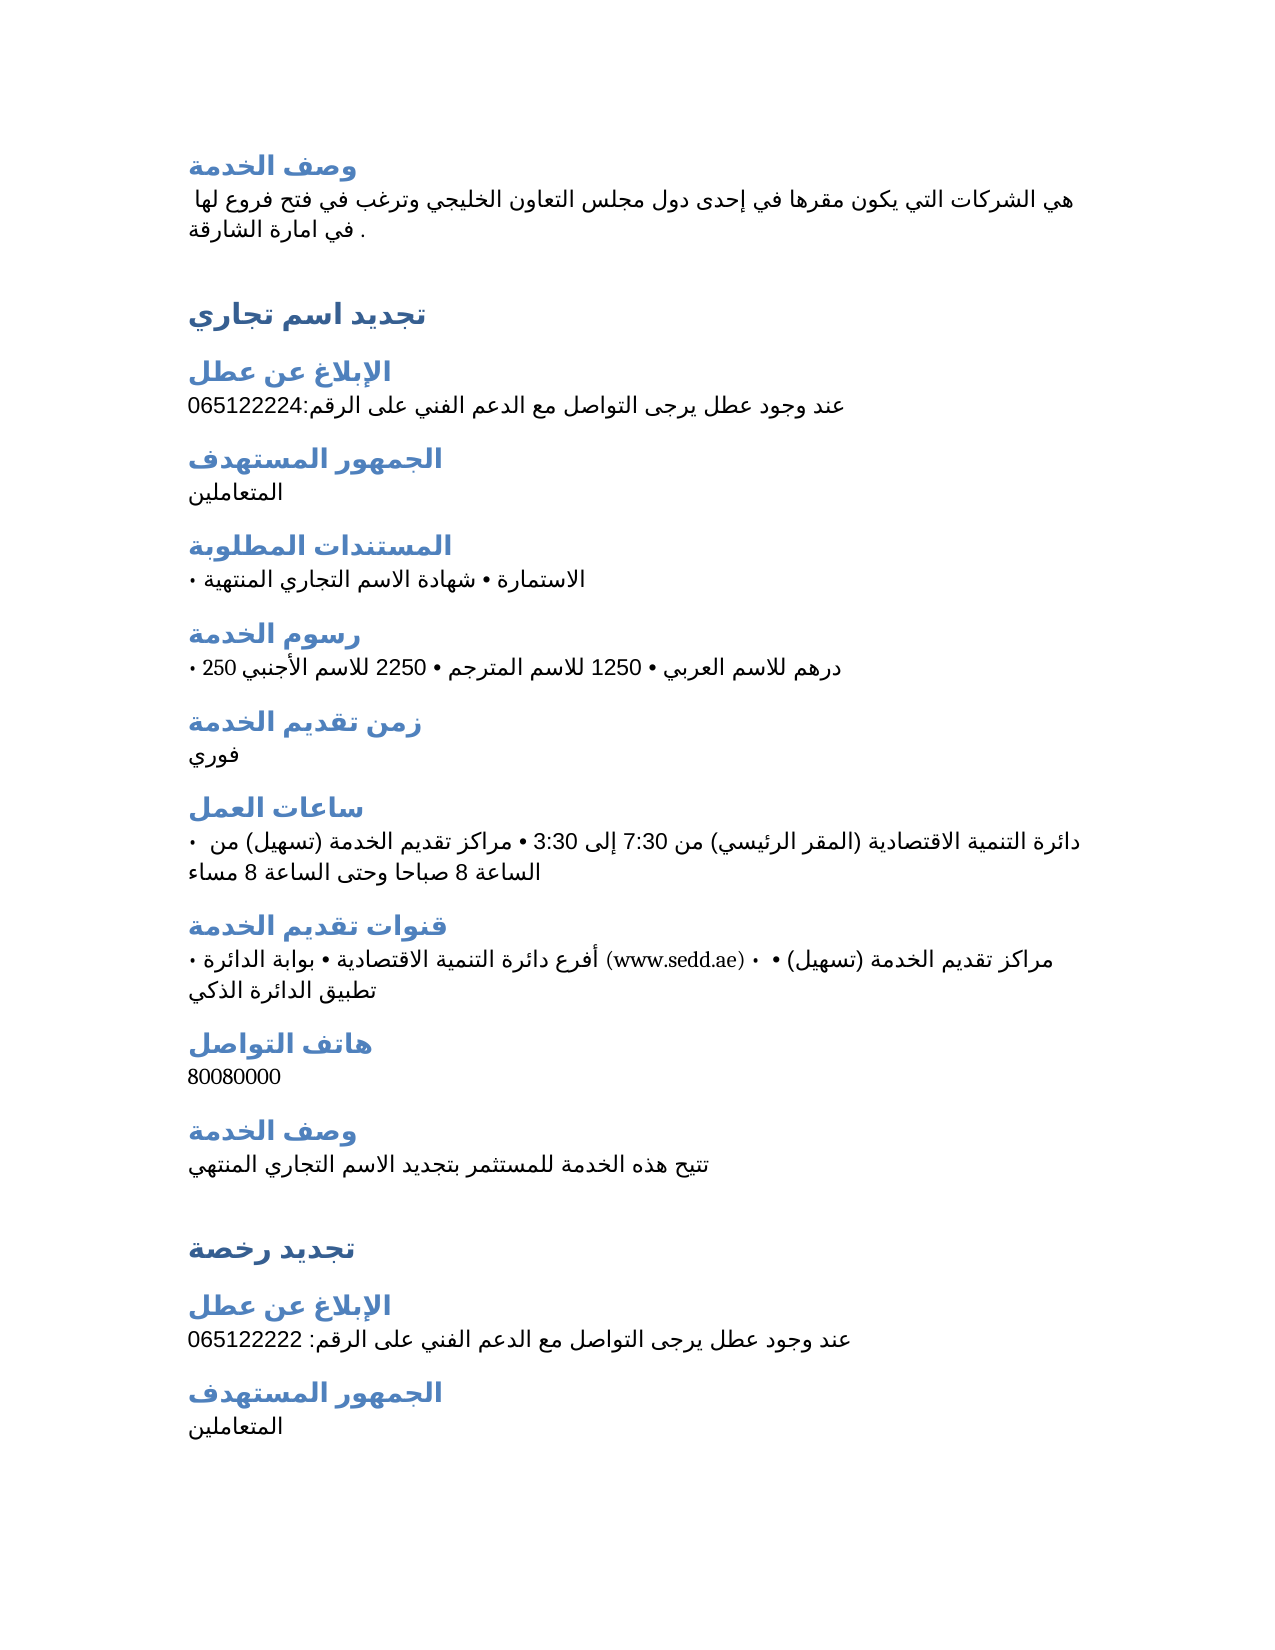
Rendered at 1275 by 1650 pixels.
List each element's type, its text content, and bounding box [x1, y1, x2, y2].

subtitle تجديد رخصة [187, 1231, 1087, 1264]
subtitle الإبلاغ عن عطل [187, 357, 1087, 388]
text عند وجود عطل يرجى التواصل مع الدعم الفني على الرقم: 065122222 [187, 1326, 1087, 1352]
subtitle الجمهور المستهدف [187, 443, 1087, 474]
text • 250 درهم للاسم العربي • 1250 للاسم المترجم • 2250 للاسم الأجنبي [187, 654, 1087, 681]
subtitle تجديد اسم تجاري [187, 297, 1087, 331]
text هي الشركات التي يكون مقرها في إحدى دول مجلس التعاون الخليجي وترغب في فتح فروع لها في امارة الشارقة . [187, 186, 1087, 243]
subtitle ساعات العمل [187, 792, 1087, 824]
text ​​​​• الاستمارة • شهادة الاسم التجاري المنتهية [187, 566, 1087, 593]
text 80080000 [187, 1064, 1087, 1090]
text المتعاملين [187, 1413, 1087, 1439]
subtitle هاتف التواصل [187, 1028, 1087, 1059]
text المتعاملين [187, 479, 1087, 505]
subtitle المستندات المطلوبة [187, 530, 1087, 561]
text عند وجود عطل يرجى التواصل مع الدعم الفني على الرقم:065122224 [187, 392, 1087, 419]
subtitle الجمهور المستهدف [187, 1377, 1087, 1408]
subtitle وصف الخدمة [187, 1115, 1087, 1146]
text فوري [187, 741, 1087, 768]
text تتيح هذه الخدمة للمستثمر بتجديد الاسم التجاري المنتهي [187, 1151, 1087, 1177]
subtitle الإبلاغ عن عطل [187, 1290, 1087, 1321]
subtitle رسوم الخدمة [187, 618, 1087, 649]
text • أفرع دائرة التنمية الاقتصادية • بوابة الدائرة (www.sedd.ae) • مراكز تقديم الخدمة (تسهيل) • تطبيق الدائرة الذكي [187, 946, 1087, 1003]
subtitle وصف الخدمة [187, 150, 1087, 181]
subtitle قنوات تقديم الخدمة [187, 910, 1087, 941]
text • دائرة التنمية الاقتصادية (المقر الرئيسي) من 7:30 إلى 3:30 • مراكز تقديم الخدمة (تسهيل) من الساعة 8 صباحا وحتى الساعة 8 مساء [187, 828, 1087, 886]
subtitle زمن تقديم الخدمة [187, 706, 1087, 737]
